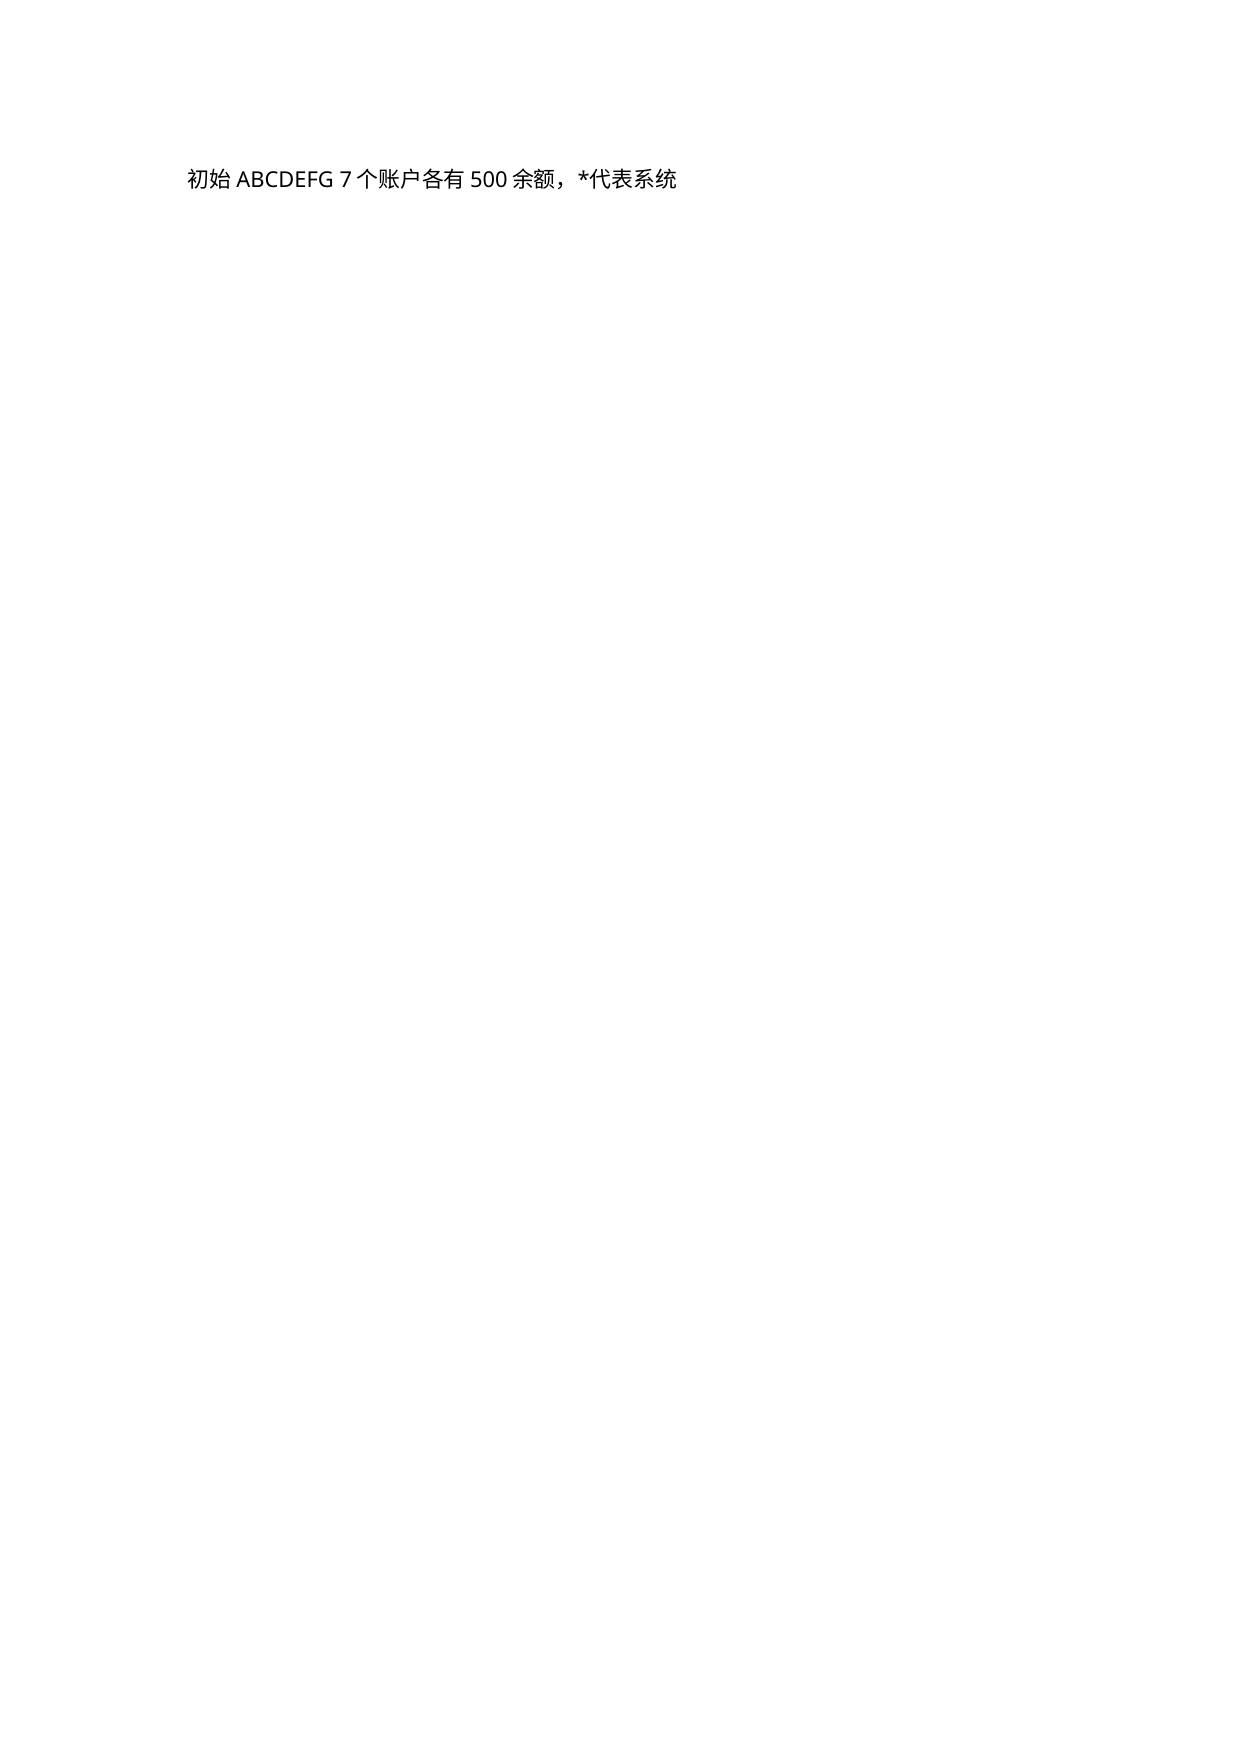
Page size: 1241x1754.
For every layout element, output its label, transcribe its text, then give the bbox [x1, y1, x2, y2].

text 初始 ABCDEFG 7个账户各有500余额，*代表系统 [187, 162, 1053, 194]
